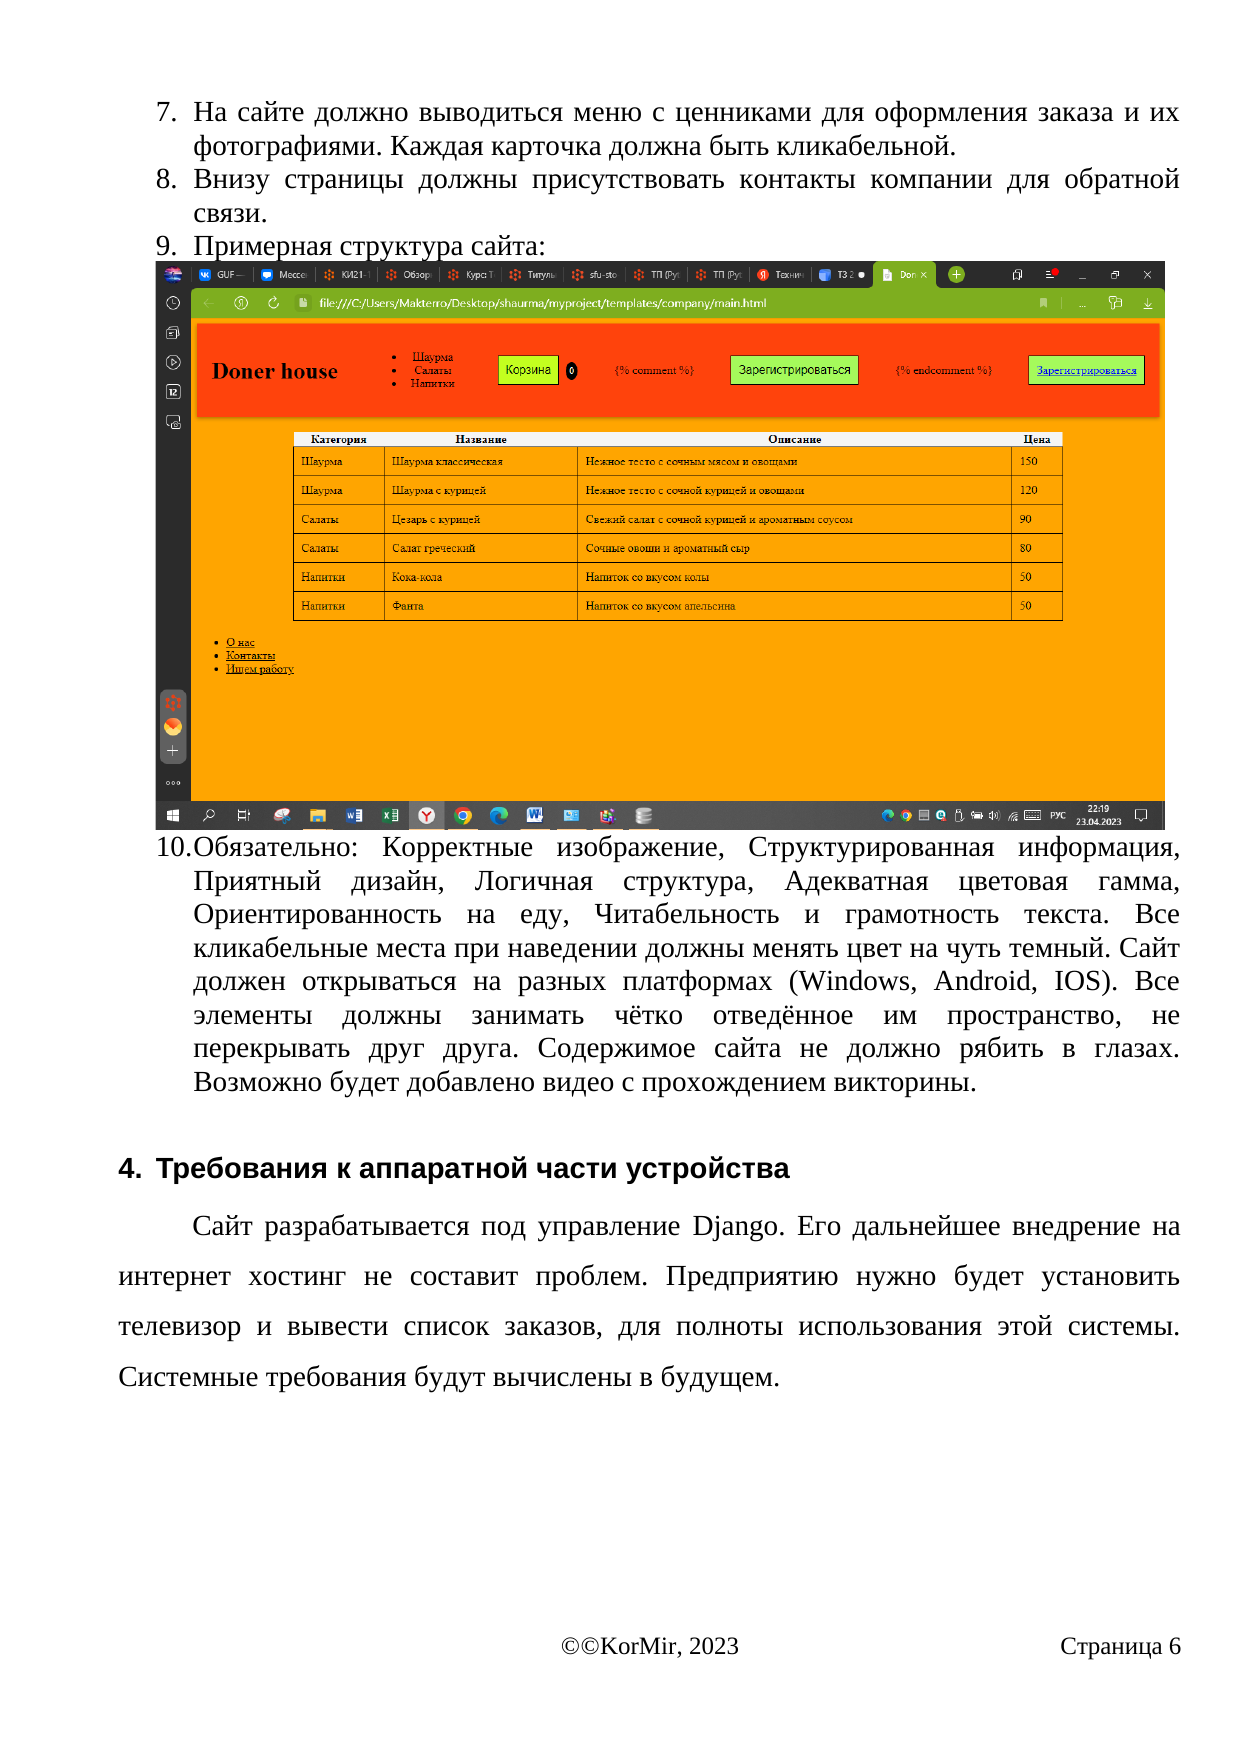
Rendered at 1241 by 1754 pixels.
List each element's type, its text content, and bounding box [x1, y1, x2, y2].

list Обязательно: Корректные изображение, Структурированная информация, Приятный дизайн, Логичная структура, Адекватная цветовая гамма, Ориентированность на еду, Читабельность и грамотность текста. Все кликабельные места при наведении должны менять цвет на чуть темный. Сайт должен открываться на разных платформах (Windows, Android, IOS). Все элементы должны занимать чётко отведённое им пространство, не перекрывать друг друга. Содержимое сайта не должно рябить в глазах. Возможно будет добавлено видео с прохождением викторины. [156, 829, 1181, 1098]
list Примерная структура сайта: [156, 228, 1181, 262]
subtitle Требования к аппаратной части устройства [118, 1151, 1181, 1185]
picture [155, 261, 1165, 830]
text Сайт разрабатывается под управление Django. Его дальнейшее внедрение на интернет хостинг не составит проблем. Предприятию нужно будет установить телевизор и вывести список заказов, для полноты использования этой системы. Системные требования будут вычислены в будущем. [118, 1208, 1181, 1392]
list Внизу страницы должны присутствовать контакты компании для обратной связи. [156, 161, 1181, 228]
list На сайте должно выводиться меню с ценниками для оформления заказа и их фотографиями. Каждая карточка должна быть кликабельной. [156, 94, 1181, 161]
